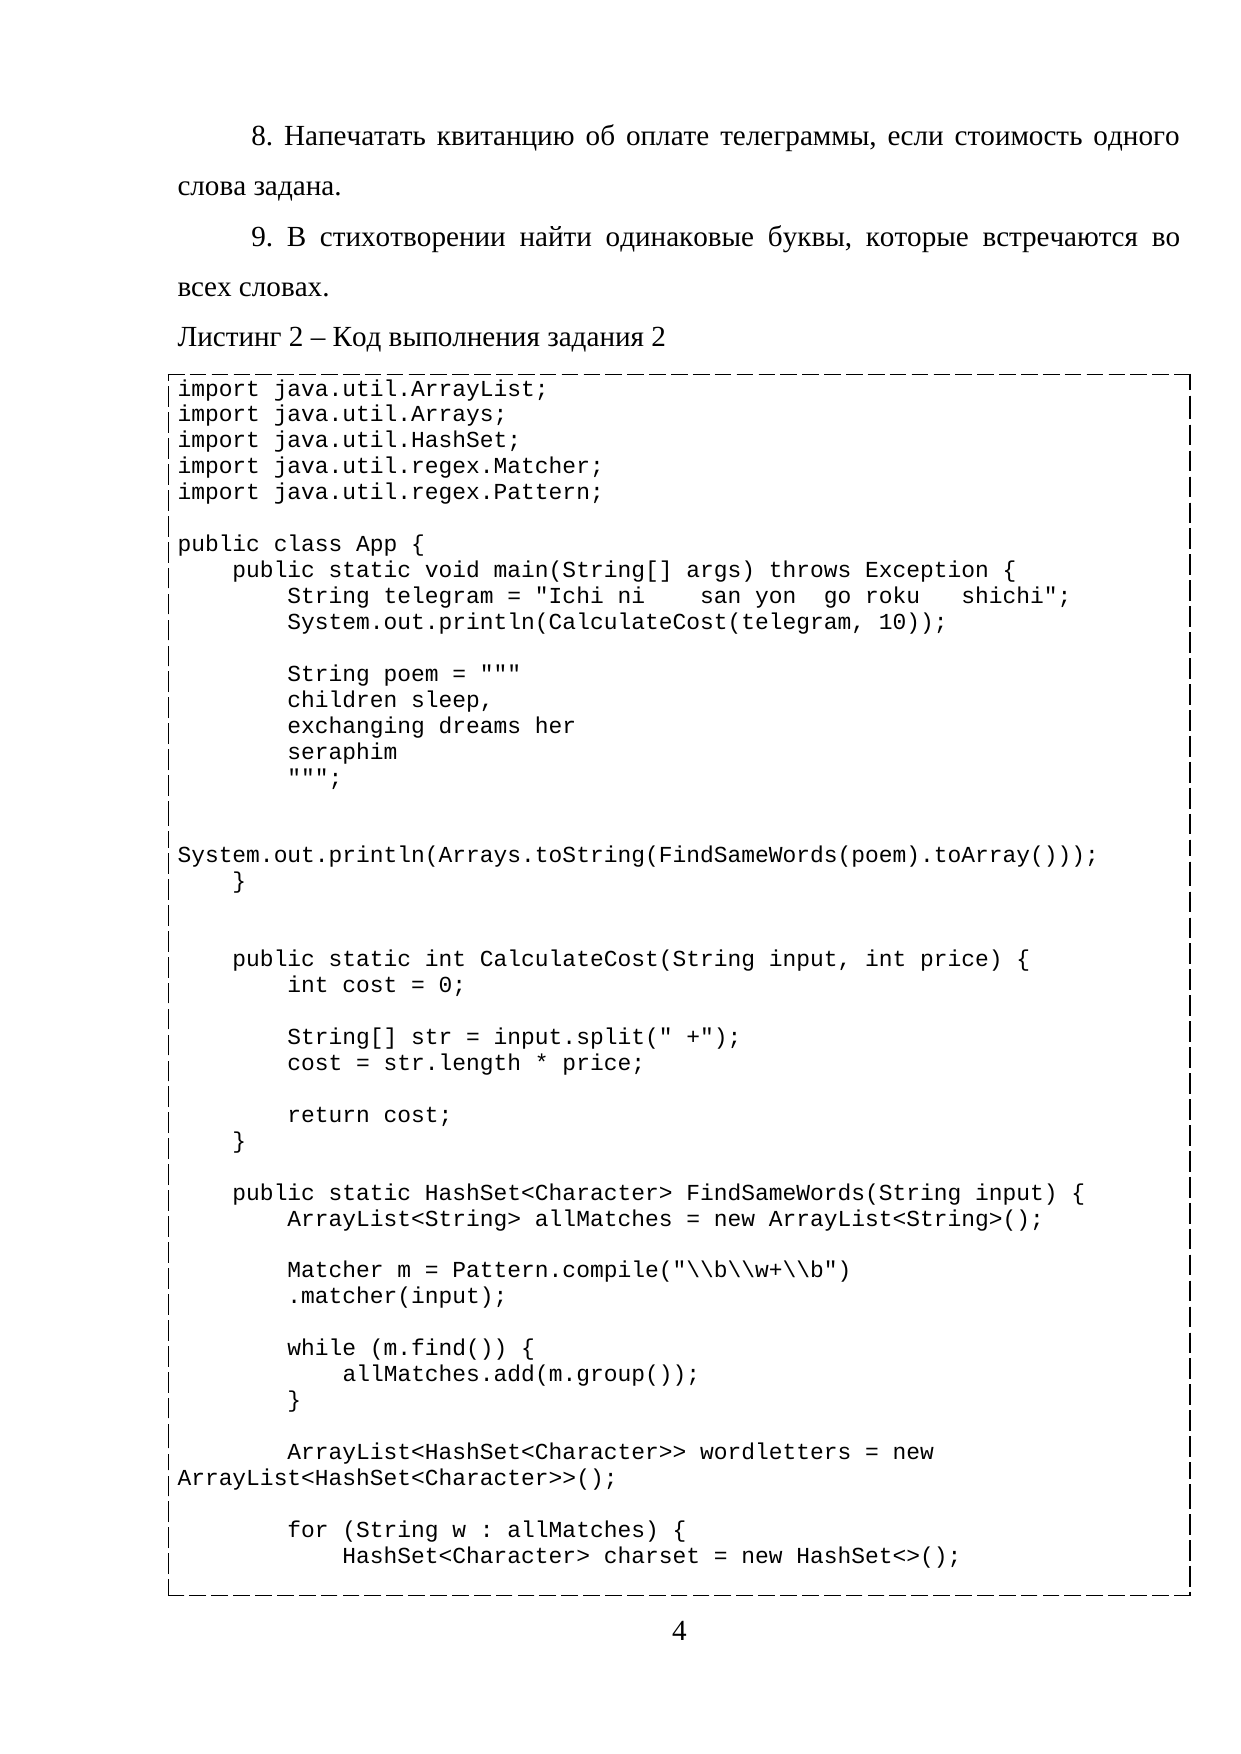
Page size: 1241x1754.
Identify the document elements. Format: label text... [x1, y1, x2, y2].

text children sleep, [177, 688, 1181, 714]
text import java.util.regex.Pattern; [177, 481, 1181, 507]
text import java.util.Arrays; [177, 403, 1181, 429]
text public static HashSet<Character> FindSameWords(String input) { [177, 1181, 1181, 1207]
text String poem = """ [177, 662, 1181, 688]
text for (String w : allMatches) { [177, 1518, 1181, 1544]
text System.out.println(Arrays.toString(FindSameWords(poem).toArray())); [177, 818, 1181, 870]
text Matcher m = Pattern.compile("\\b\\w+\\b") [177, 1259, 1181, 1285]
text import java.util.HashSet; [177, 429, 1181, 455]
text String telegram = "Ichi ni san yon go roku shichi"; [177, 584, 1181, 610]
text import java.util.regex.Matcher; [177, 455, 1181, 481]
text return cost; [177, 1103, 1181, 1129]
text ArrayList<String> allMatches = new ArrayList<String>(); [177, 1207, 1181, 1233]
text public static int CalculateCost(String input, int price) { [177, 947, 1181, 973]
text public class App { [177, 532, 1181, 558]
text } [177, 870, 1181, 896]
text System.out.println(CalculateCost(telegram, 10)); [177, 610, 1181, 636]
text ArrayList<HashSet<Character>> wordletters = new ArrayList<HashSet<Character>>(); [177, 1440, 1181, 1492]
text while (m.find()) { [177, 1337, 1181, 1362]
text """; [177, 766, 1181, 792]
text allMatches.add(m.group()); [177, 1362, 1181, 1388]
text exchanging dreams her [177, 714, 1181, 740]
text } [177, 1129, 1181, 1155]
text .matcher(input); [177, 1285, 1181, 1311]
text seraphim [177, 740, 1181, 766]
text HashSet<Character> charset = new HashSet<>(); [177, 1544, 1181, 1570]
text 9. В стихотворении найти одинаковые буквы, которые встречаются во всех словах. [177, 219, 1181, 303]
text Листинг 2 – Код выполнения задания 2 [177, 319, 1181, 353]
text int cost = 0; [177, 973, 1181, 999]
text import java.util.ArrayList; [168, 374, 1191, 403]
text } [177, 1388, 1181, 1414]
text cost = str.length * price; [177, 1051, 1181, 1077]
text String[] str = input.split(" +"); [177, 1025, 1181, 1051]
text public static void main(String[] args) throws Exception { [177, 558, 1181, 584]
text 8. Напечатать квитанцию об оплате телеграммы, если стоимость одного слова задана. [177, 118, 1181, 202]
